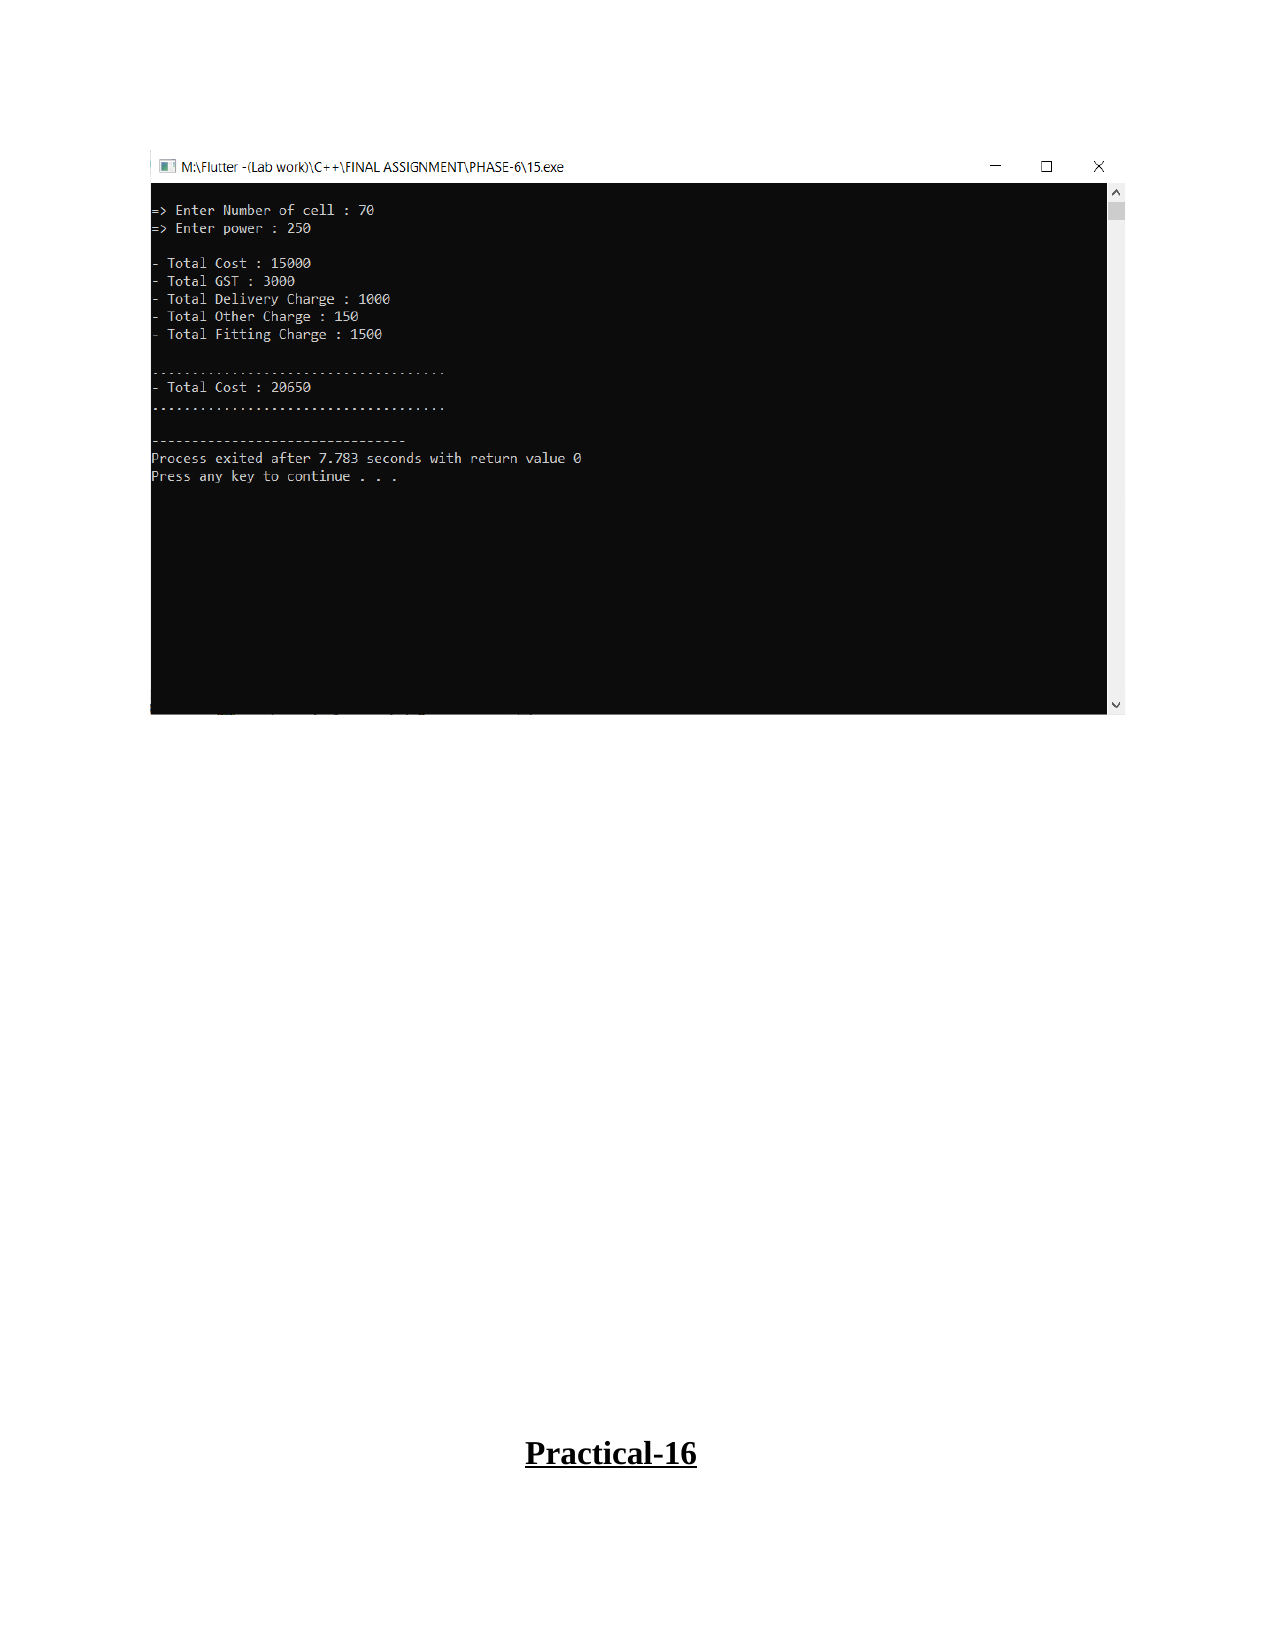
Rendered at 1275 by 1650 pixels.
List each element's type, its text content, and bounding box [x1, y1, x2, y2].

picture [150, 150, 1125, 715]
text Practical-16 [450, 1433, 1125, 1471]
